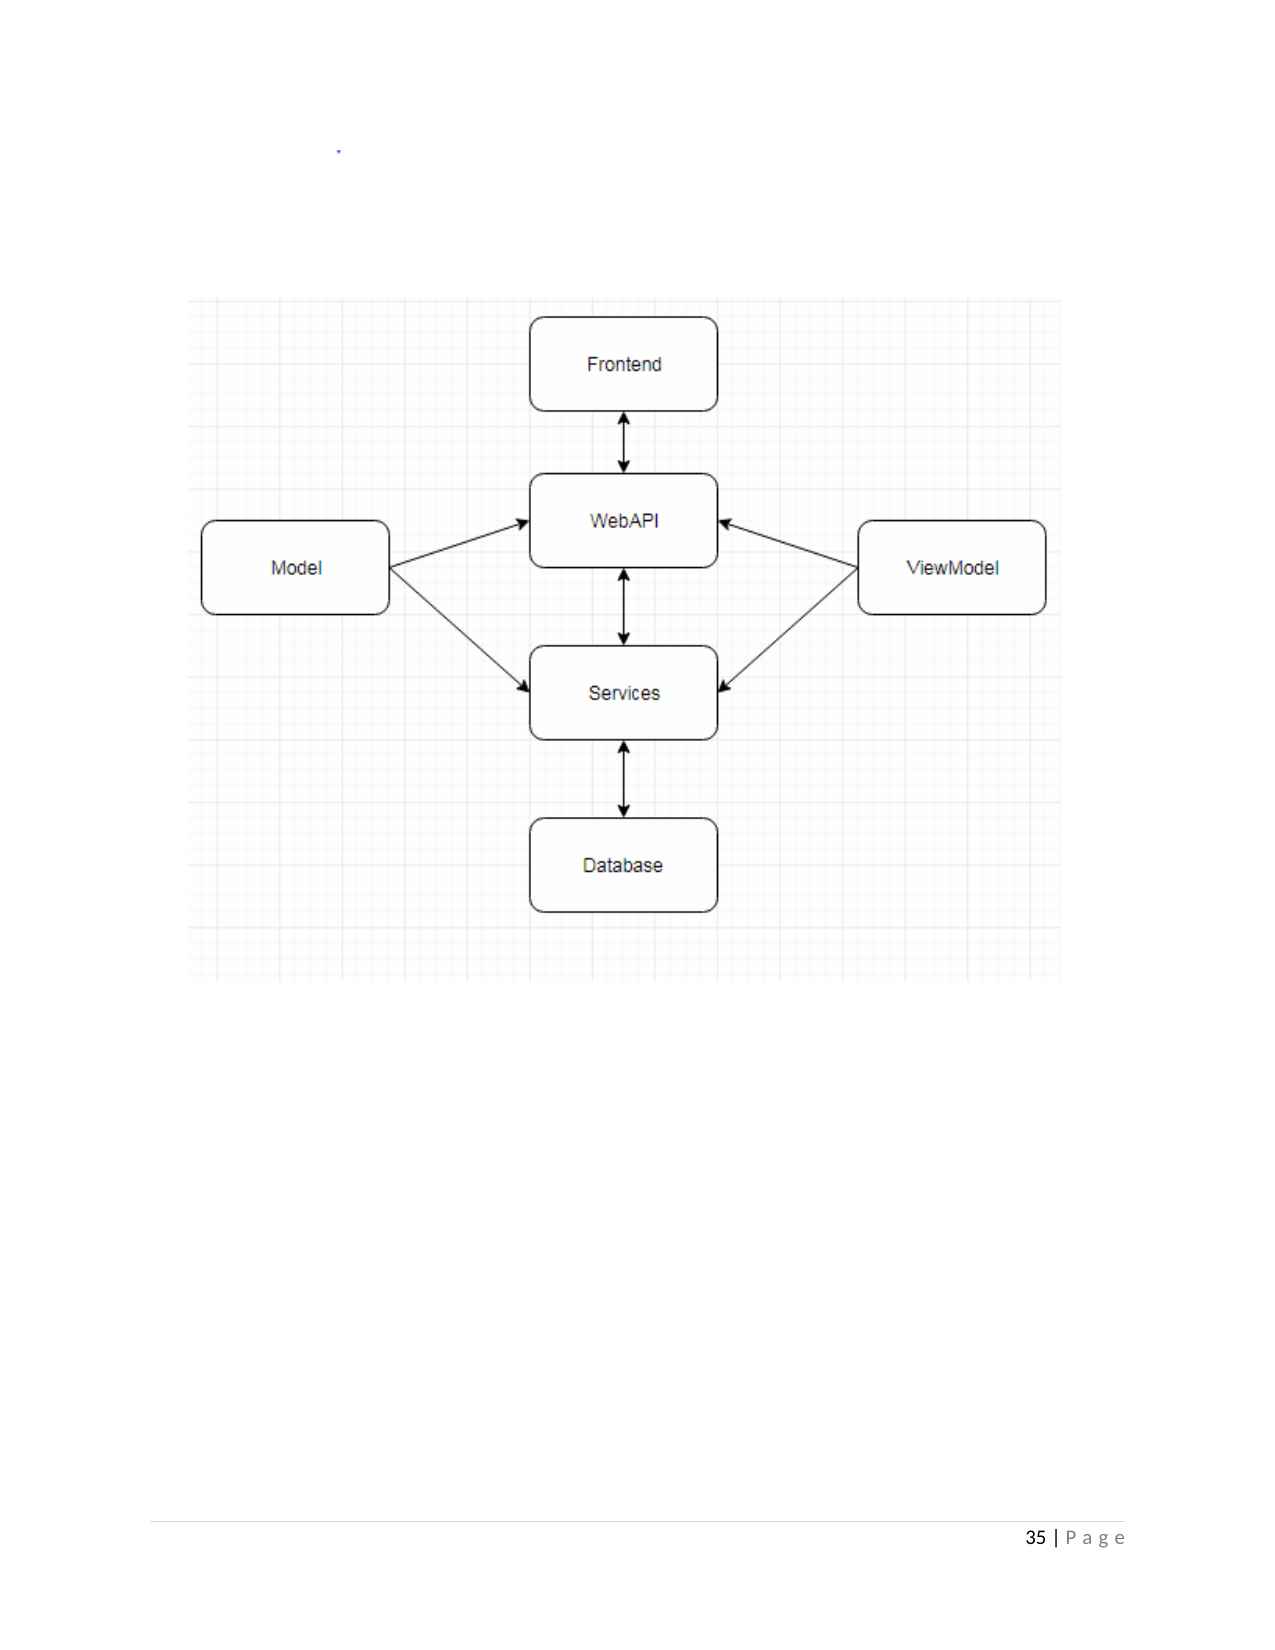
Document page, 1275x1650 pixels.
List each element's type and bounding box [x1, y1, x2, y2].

picture [187, 150, 1061, 982]
